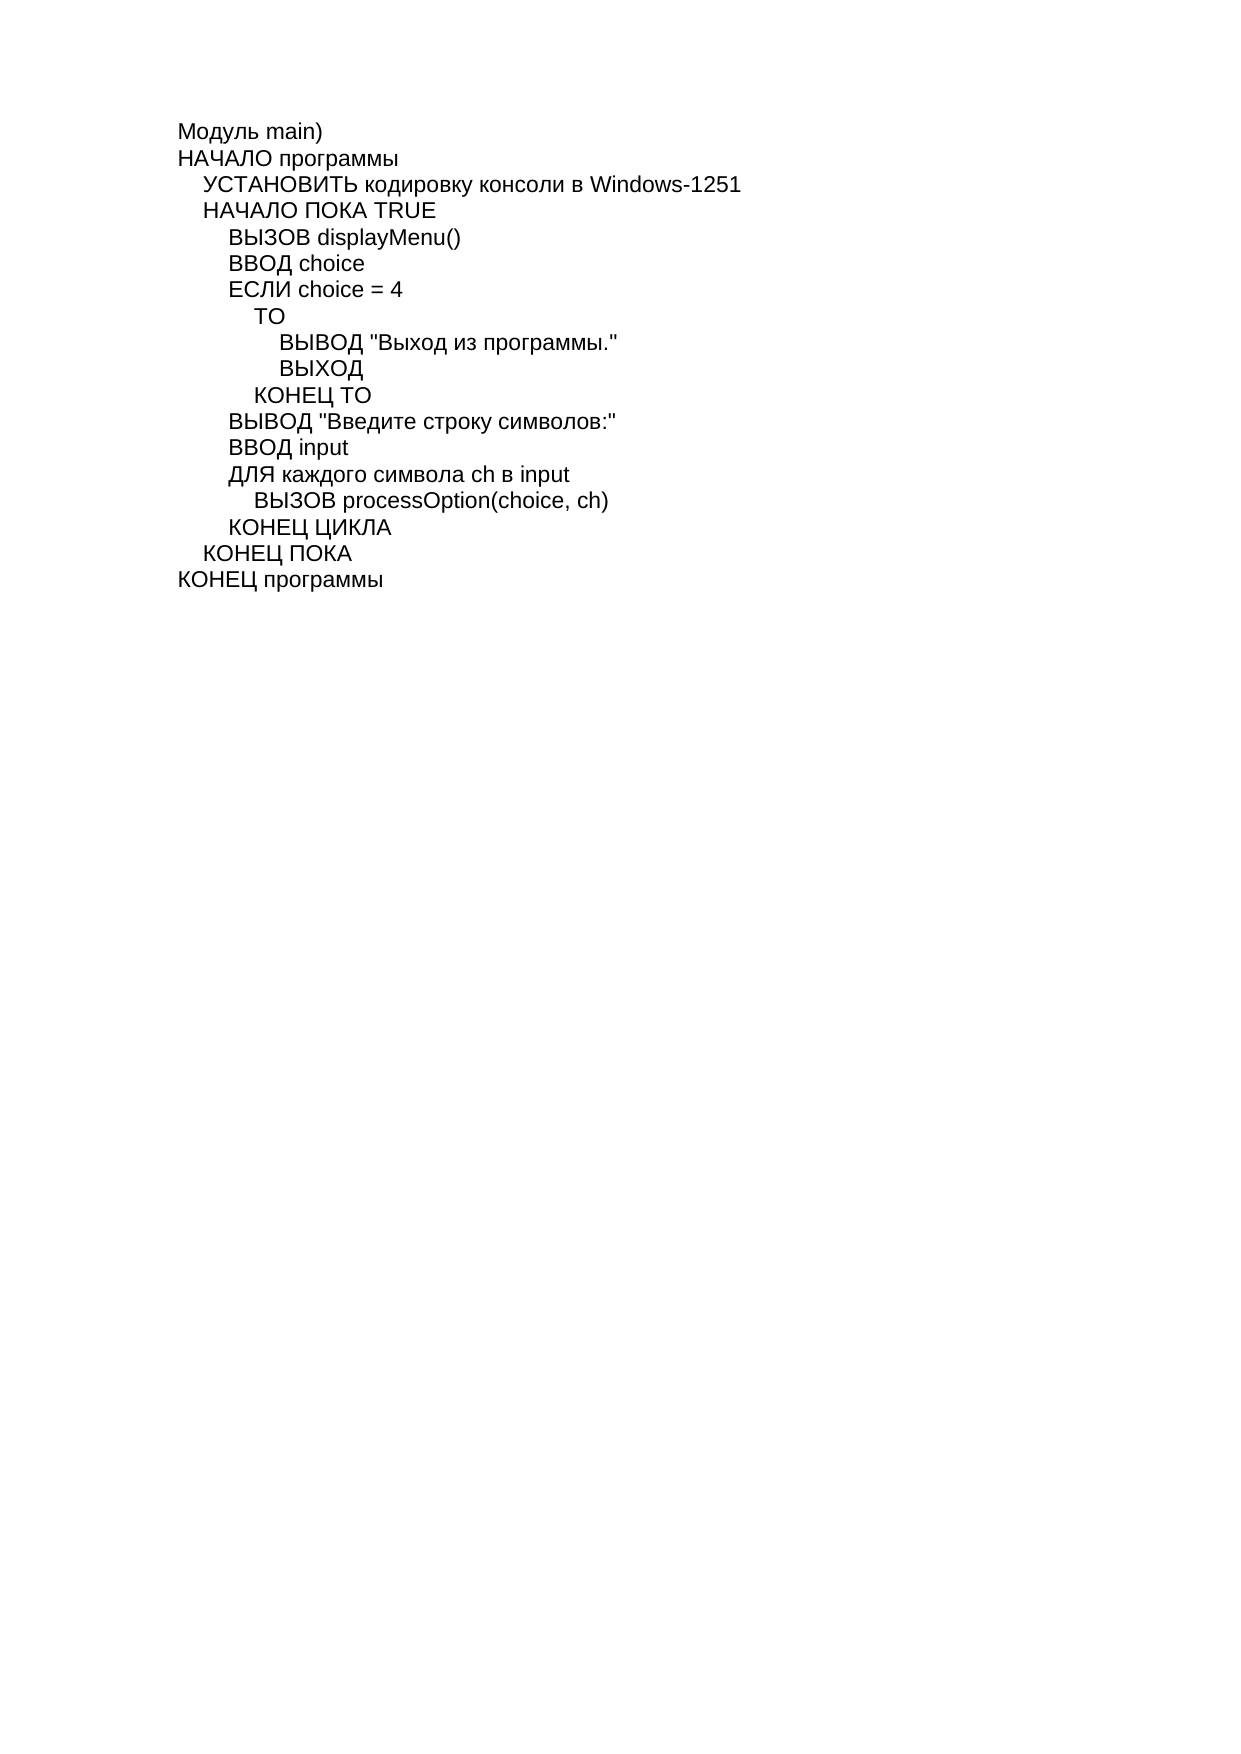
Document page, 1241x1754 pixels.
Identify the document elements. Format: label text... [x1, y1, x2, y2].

text НАЧАЛО ПОКА TRUE [177, 197, 1152, 223]
text НАЧАЛО программы [177, 144, 1152, 171]
text КОНЕЦ ПОКА [177, 540, 1152, 566]
text КОНЕЦ ТО [177, 382, 1152, 408]
text ТО [177, 303, 1152, 329]
text ВВОД choice [177, 250, 1152, 276]
text ДЛЯ каждого символа ch в input [177, 461, 1152, 487]
text ВЫЗОВ displayMenu() [177, 223, 1152, 250]
text ВЫВОД "Выход из программы." [177, 329, 1152, 355]
text УСТАНОВИТЬ кодировку консоли в Windows-1251 [177, 171, 1152, 197]
text КОНЕЦ программы [177, 566, 1152, 592]
text ЕСЛИ choice = 4 [177, 276, 1152, 303]
text ВВОД input [177, 434, 1152, 461]
text ВЫЗОВ processOption(choice, ch) [177, 487, 1152, 513]
text ВЫХОД [177, 355, 1152, 382]
text КОНЕЦ ЦИКЛА [177, 513, 1152, 540]
text ВЫВОД "Введите строку символов:" [177, 408, 1152, 434]
text Модуль main) [177, 118, 1152, 144]
